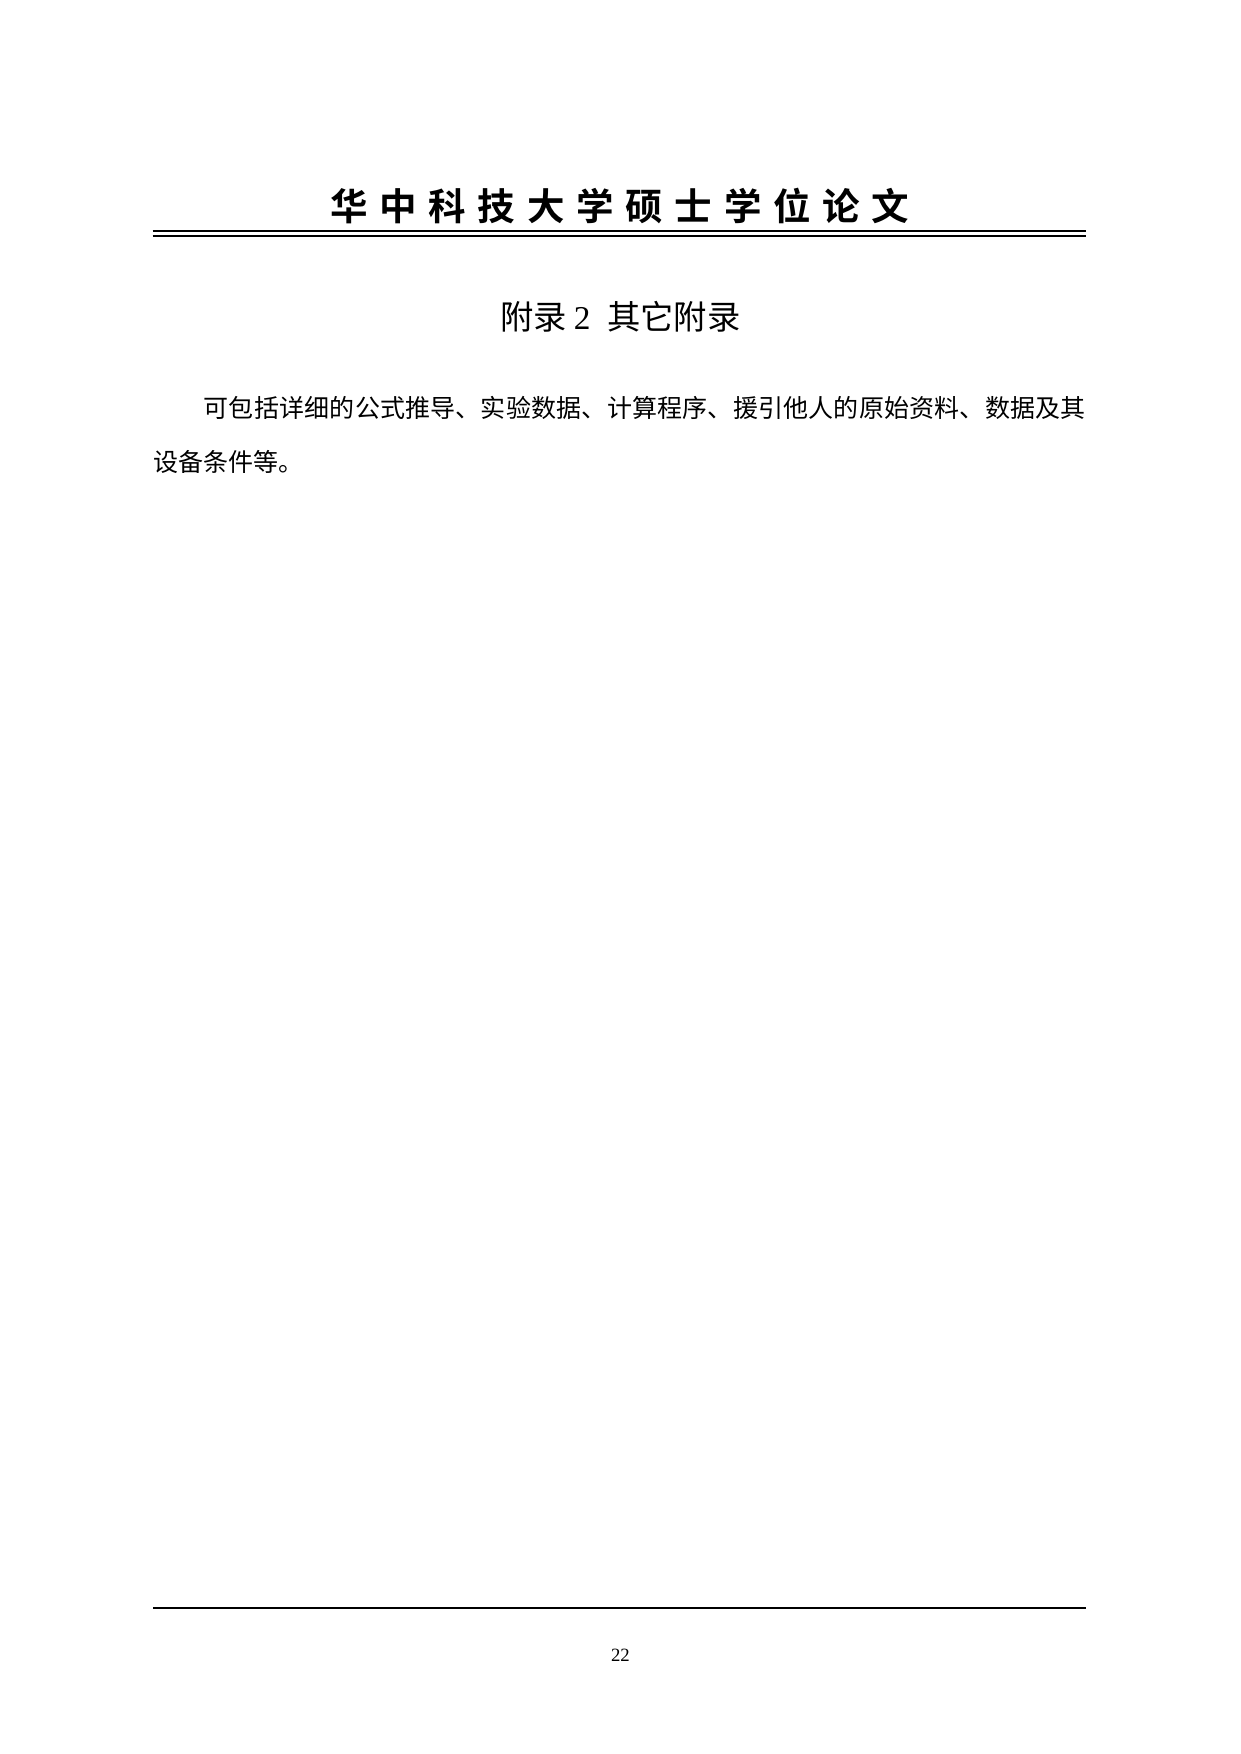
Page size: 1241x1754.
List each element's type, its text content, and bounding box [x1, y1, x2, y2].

subtitle 附录2 其它附录 [153, 291, 1087, 339]
text 可包括详细的公式推导、实验数据、计算程序、援引他人的原始资料、数据及其设备条件等。 [153, 388, 1087, 479]
